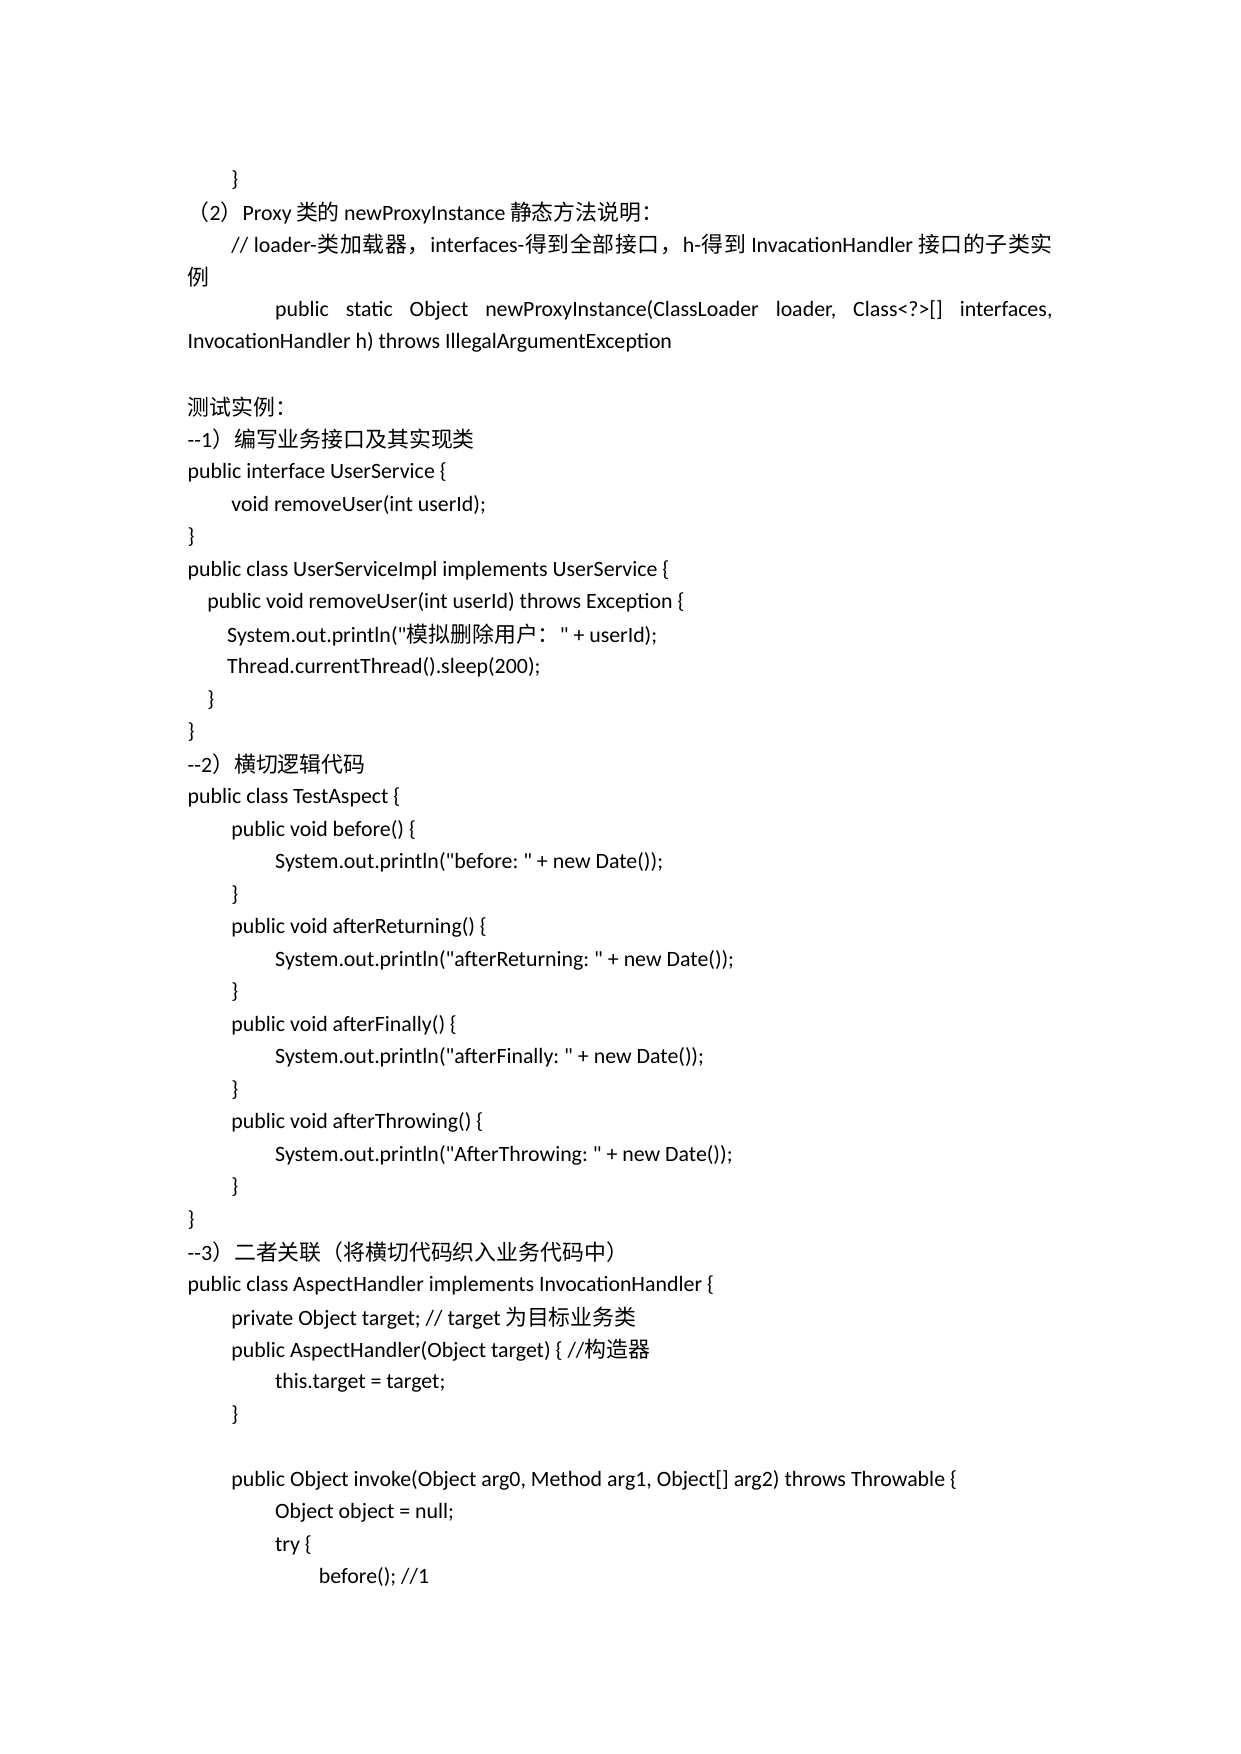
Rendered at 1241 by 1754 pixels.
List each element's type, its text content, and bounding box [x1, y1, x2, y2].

text public static Object newProxyInstance(ClassLoader loader, Class<?>[] interfaces, InvocationHandler h) throws IllegalArgumentException [187, 292, 1053, 357]
text public class AspectHandler implements InvocationHandler { [187, 1267, 1053, 1299]
text private Object target; // target为目标业务类 [187, 1299, 1053, 1332]
text --3）二者关联（将横切代码织入业务代码中） [187, 1234, 1053, 1267]
text this.target = target; [187, 1364, 1053, 1397]
text 测试实例： [187, 389, 1053, 422]
text public interface UserService { [187, 454, 1053, 487]
text （2）Proxy类的newProxyInstance静态方法说明： [187, 194, 1053, 227]
text } [187, 162, 1053, 194]
text public void afterThrowing() { [187, 1104, 1053, 1137]
text public Object invoke(Object arg0, Method arg1, Object[] arg2) throws Throwable { [187, 1462, 1053, 1494]
text void removeUser(int userId); [187, 487, 1053, 519]
text Object object = null; [187, 1494, 1053, 1527]
text // loader-类加载器，interfaces-得到全部接口，h-得到InvacationHandler接口的子类实例 [187, 227, 1053, 292]
text System.out.println("afterReturning: " + new Date()); [187, 942, 1053, 974]
text public void removeUser(int userId) throws Exception { [187, 584, 1053, 617]
text } [187, 714, 1053, 747]
text } [187, 519, 1053, 552]
text public class UserServiceImpl implements UserService { [187, 552, 1053, 584]
text System.out.println("模拟删除用户：" + userId); [187, 617, 1053, 649]
text public void afterFinally() { [187, 1007, 1053, 1039]
text --2）横切逻辑代码 [187, 747, 1053, 779]
text public void before() { [187, 812, 1053, 844]
text public class TestAspect { [187, 779, 1053, 812]
text before(); //1 [187, 1559, 1053, 1592]
text System.out.println("AfterThrowing: " + new Date()); [187, 1137, 1053, 1169]
text } [187, 974, 1053, 1007]
text public AspectHandler(Object target) { //构造器 [187, 1332, 1053, 1364]
text System.out.println("afterFinally: " + new Date()); [187, 1039, 1053, 1072]
text } [187, 1072, 1053, 1104]
text } [187, 1397, 1053, 1429]
text } [187, 1202, 1053, 1234]
text } [187, 1169, 1053, 1202]
text } [187, 877, 1053, 909]
text } [187, 682, 1053, 714]
text System.out.println("before: " + new Date()); [187, 844, 1053, 877]
text Thread.currentThread().sleep(200); [187, 649, 1053, 682]
text --1）编写业务接口及其实现类 [187, 422, 1053, 454]
text public void afterReturning() { [187, 909, 1053, 942]
text try { [187, 1527, 1053, 1559]
